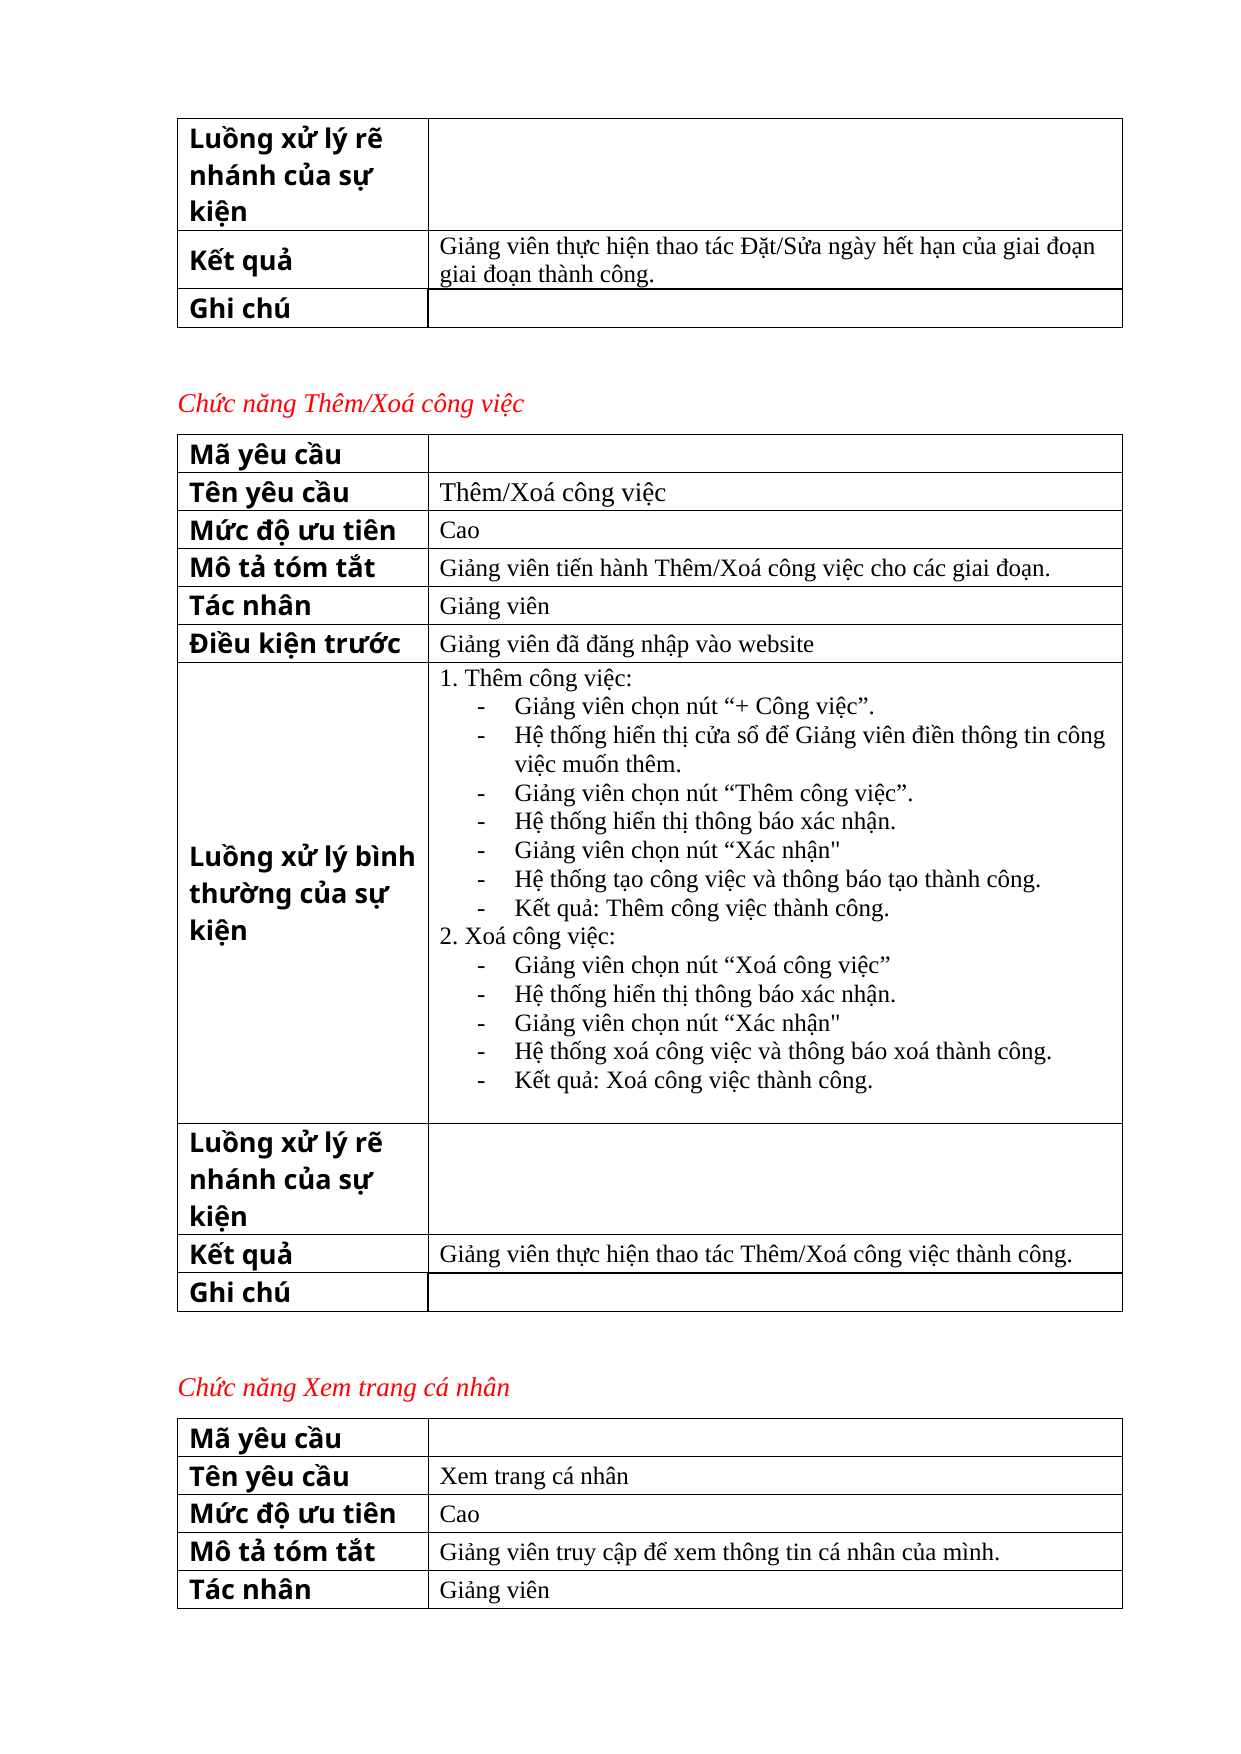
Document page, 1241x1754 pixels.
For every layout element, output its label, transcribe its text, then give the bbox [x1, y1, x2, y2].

table_cell Ghi chú [178, 289, 427, 327]
table_header [429, 1419, 1122, 1456]
table_cell Kết quả [178, 231, 428, 288]
table_cell Luồng xử lý bình thường của sự kiện [178, 663, 428, 1123]
subtitle Chức năng Xem trang cá nhân [177, 1371, 1122, 1403]
table_cell Luồng xử lý rẽ nhánh của sự kiện [178, 1124, 428, 1234]
table_cell Giảng viên truy cập để xem thông tin cá nhân của mình. [429, 1533, 1122, 1570]
table_cell Tác nhân [178, 1571, 428, 1608]
table_cell Cao [429, 511, 1122, 548]
table_cell Ghi chú [178, 1273, 427, 1311]
subtitle Chức năng Thêm/Xoá công việc [177, 387, 1122, 419]
table_cell Giảng viên thực hiện thao tác Thêm/Xoá công việc thành công. [429, 1235, 1122, 1272]
table_cell [429, 119, 1122, 230]
table_header [429, 435, 1122, 472]
table_cell Mô tả tóm tắt [178, 1533, 428, 1570]
table_cell Giảng viên thực hiện thao tác Đặt/Sửa ngày hết hạn của giai đoạn giai đoạn thành công. [429, 231, 1122, 288]
table_cell [429, 290, 1122, 327]
table_cell Luồng xử lý rẽ nhánh của sự kiện [178, 119, 428, 230]
table_cell Giảng viên [429, 587, 1122, 624]
table_cell Mô tả tóm tắt [178, 549, 428, 586]
table_cell Tên yêu cầu [178, 473, 428, 510]
table_cell Mức độ ưu tiên [178, 511, 428, 548]
table_header Mã yêu cầu [178, 435, 428, 472]
table_cell Giảng viên [429, 1571, 1122, 1608]
table_cell Giảng viên tiến hành Thêm/Xoá công việc cho các giai đoạn. [429, 549, 1122, 586]
table_cell Cao [429, 1495, 1122, 1532]
table_cell [429, 1124, 1122, 1234]
table_cell Tác nhân [178, 587, 428, 624]
table_cell Mức độ ưu tiên [178, 1495, 428, 1532]
table_cell Điều kiện trước [178, 625, 428, 662]
table_cell Kết quả [178, 1235, 428, 1272]
table_cell Thêm/Xoá công việc [429, 473, 1122, 510]
table_cell [429, 1274, 1122, 1311]
table_cell 1. Thêm công việc: Giảng viên chọn nút “+ Công việc”. Hệ thống hiển thị cửa sổ để Giảng viên điền thông tin công việc muốn thêm. Giảng viên chọn nút “Thêm công việc”. Hệ thống hiển thị thông báo xác nhận. Giảng viên chọn nút “Xác nhận" Hệ thống tạo công việc và thông báo tạo thành công. Kết quả: Thêm công việc thành công. 2. Xoá công việc: Giảng viên chọn nút “Xoá công việc” Hệ thống hiển thị thông báo xác nhận. Giảng viên chọn nút “Xác nhận" Hệ thống xoá công việc và thông báo xoá thành công. Kết quả: Xoá công việc thành công. [429, 663, 1122, 1123]
table_header Mã yêu cầu [178, 1419, 428, 1456]
table_cell Giảng viên đã đăng nhập vào website [429, 625, 1122, 662]
table_cell Tên yêu cầu [178, 1457, 428, 1494]
table_cell Xem trang cá nhân [429, 1457, 1122, 1494]
